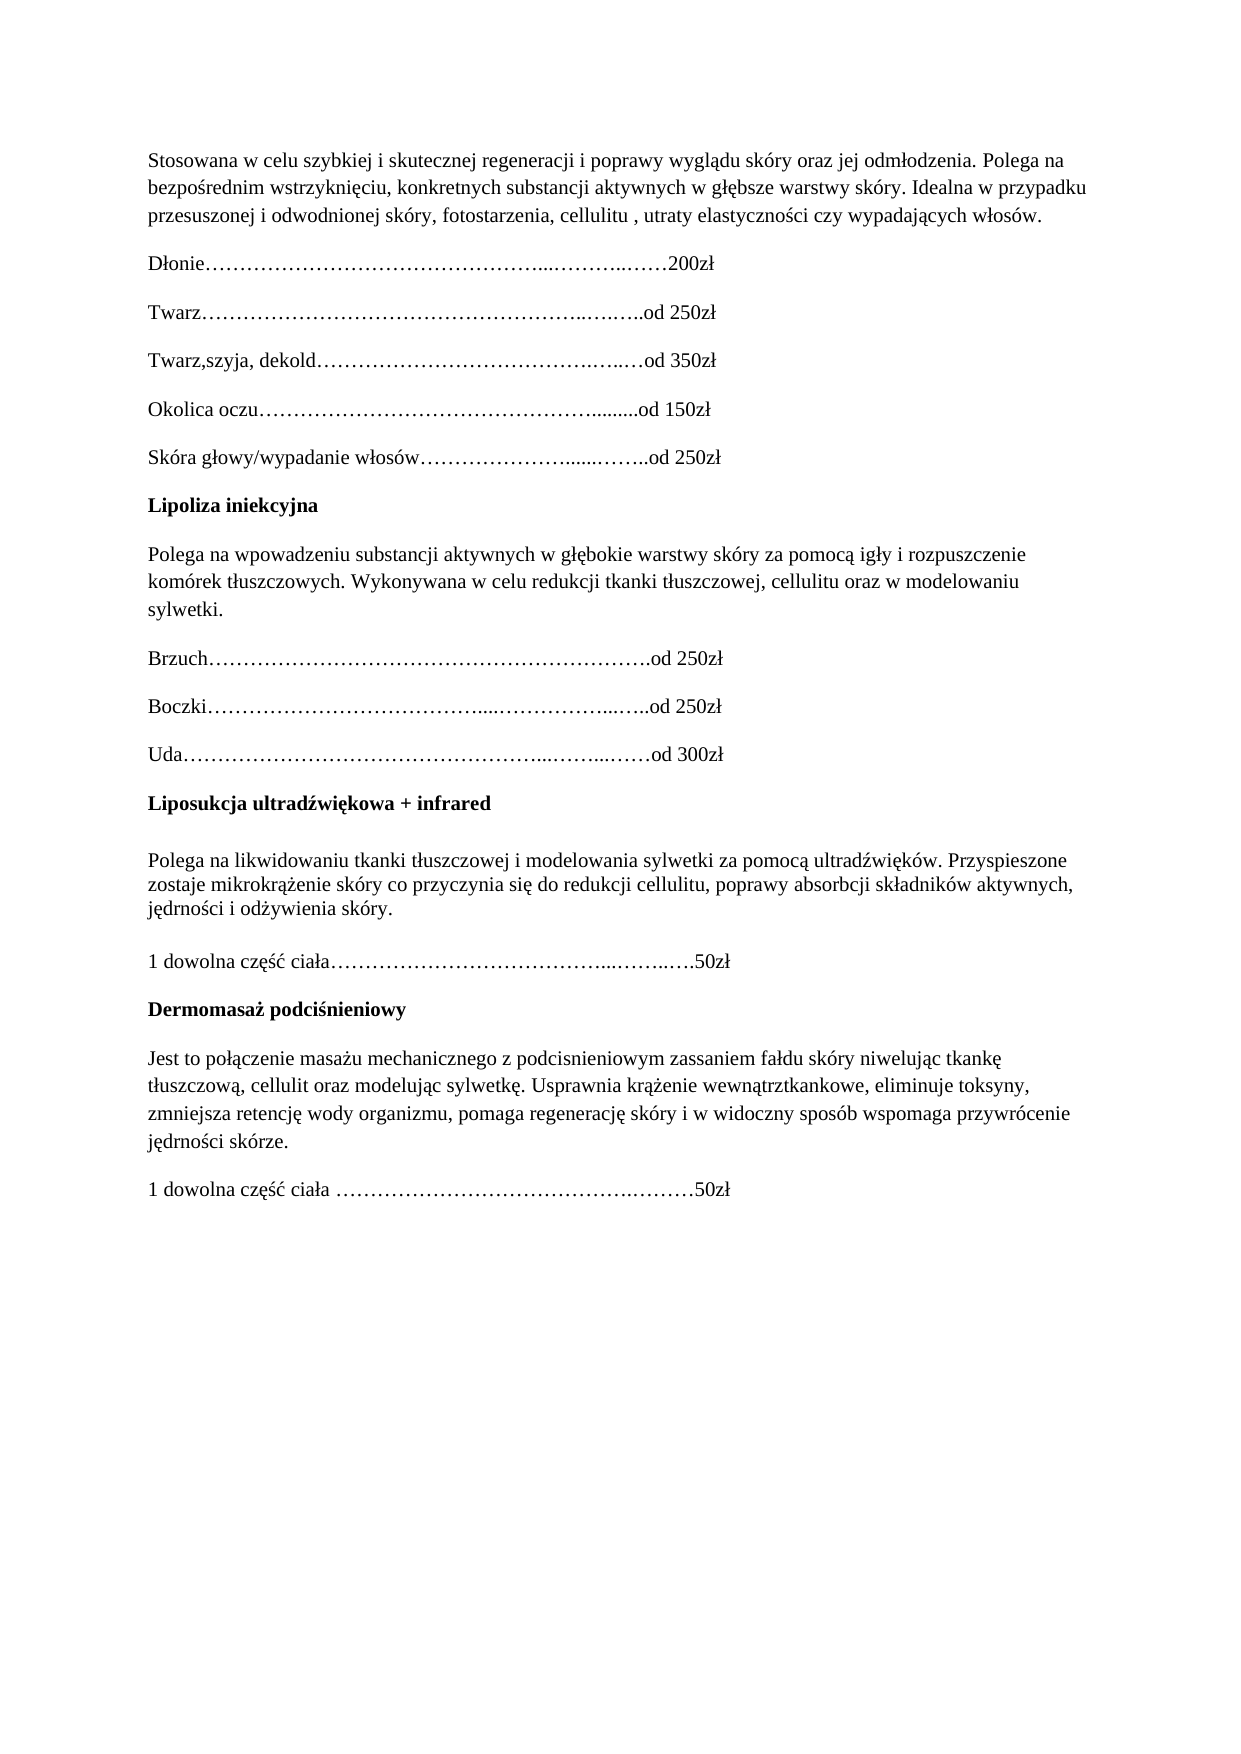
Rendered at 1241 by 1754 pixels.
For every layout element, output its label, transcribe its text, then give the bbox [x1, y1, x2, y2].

text Jest to połączenie masażu mechanicznego z podcisnieniowym zassaniem fałdu skóry niwelując tkankę tłuszczową, cellulit oraz modelując sylwetkę. Usprawnia krążenie wewnątrztkankowe, eliminuje toksyny, zmniejsza retencję wody organizmu, pomaga regenerację skóry i w widoczny sposób wspomaga przywrócenie jędrności skórze. [148, 1046, 1093, 1153]
text 1 dowolna część ciała…………………………………...……..….50zł [148, 949, 1093, 973]
text Stosowana w celu szybkiej i skutecznej regeneracji i poprawy wyglądu skóry oraz jej odmłodzenia. Polega na bezpośrednim wstrzyknięciu, konkretnych substancji aktywnych w głębsze warstwy skóry. Idealna w przypadku przesuszonej i odwodnionej skóry, fotostarzenia, cellulitu , utraty elastyczności czy wypadających włosów. [148, 148, 1093, 227]
text Dłonie…………………………………………...………..……200zł [148, 251, 1093, 275]
text Skóra głowy/wypadanie włosów…………………......……..od 250zł [148, 445, 1093, 469]
text Polega na wpowadzeniu substancji aktywnych w głębokie warstwy skóry za pomocą igły i rozpuszczenie komórek tłuszczowych. Wykonywana w celu redukcji tkanki tłuszczowej, cellulitu oraz w modelowaniu sylwetki. [148, 542, 1093, 621]
text Polega na likwidowaniu tkanki tłuszczowej i modelowania sylwetki za pomocą ultradźwięków. Przyspieszone zostaje mikrokrążenie skóry co przyczynia się do redukcji cellulitu, poprawy absorbcji składników aktywnych, jędrności i odżywienia skóry. [148, 848, 1093, 920]
text Uda……………………………………………...……...……od 300zł [148, 742, 1093, 766]
text Okolica oczu………………………………………….........od 150zł [148, 397, 1093, 421]
text 1 dowolna część ciała …………………………………….………50zł [148, 1177, 1093, 1201]
text Twarz,szyja, dekold………………………………….…..…od 350zł [148, 348, 1093, 372]
text Liposukcja ultradźwiękowa + infrared [148, 791, 1093, 815]
text Lipoliza iniekcyjna [148, 493, 1093, 517]
text Twarz………………………………………………..….…..od 250zł [148, 300, 1093, 324]
text Dermomasaż podciśnieniowy [148, 997, 1093, 1021]
text Boczki…………………………………....……………...…..od 250zł [148, 694, 1093, 718]
text Brzuch……………………………………………………….od 250zł [148, 646, 1093, 669]
